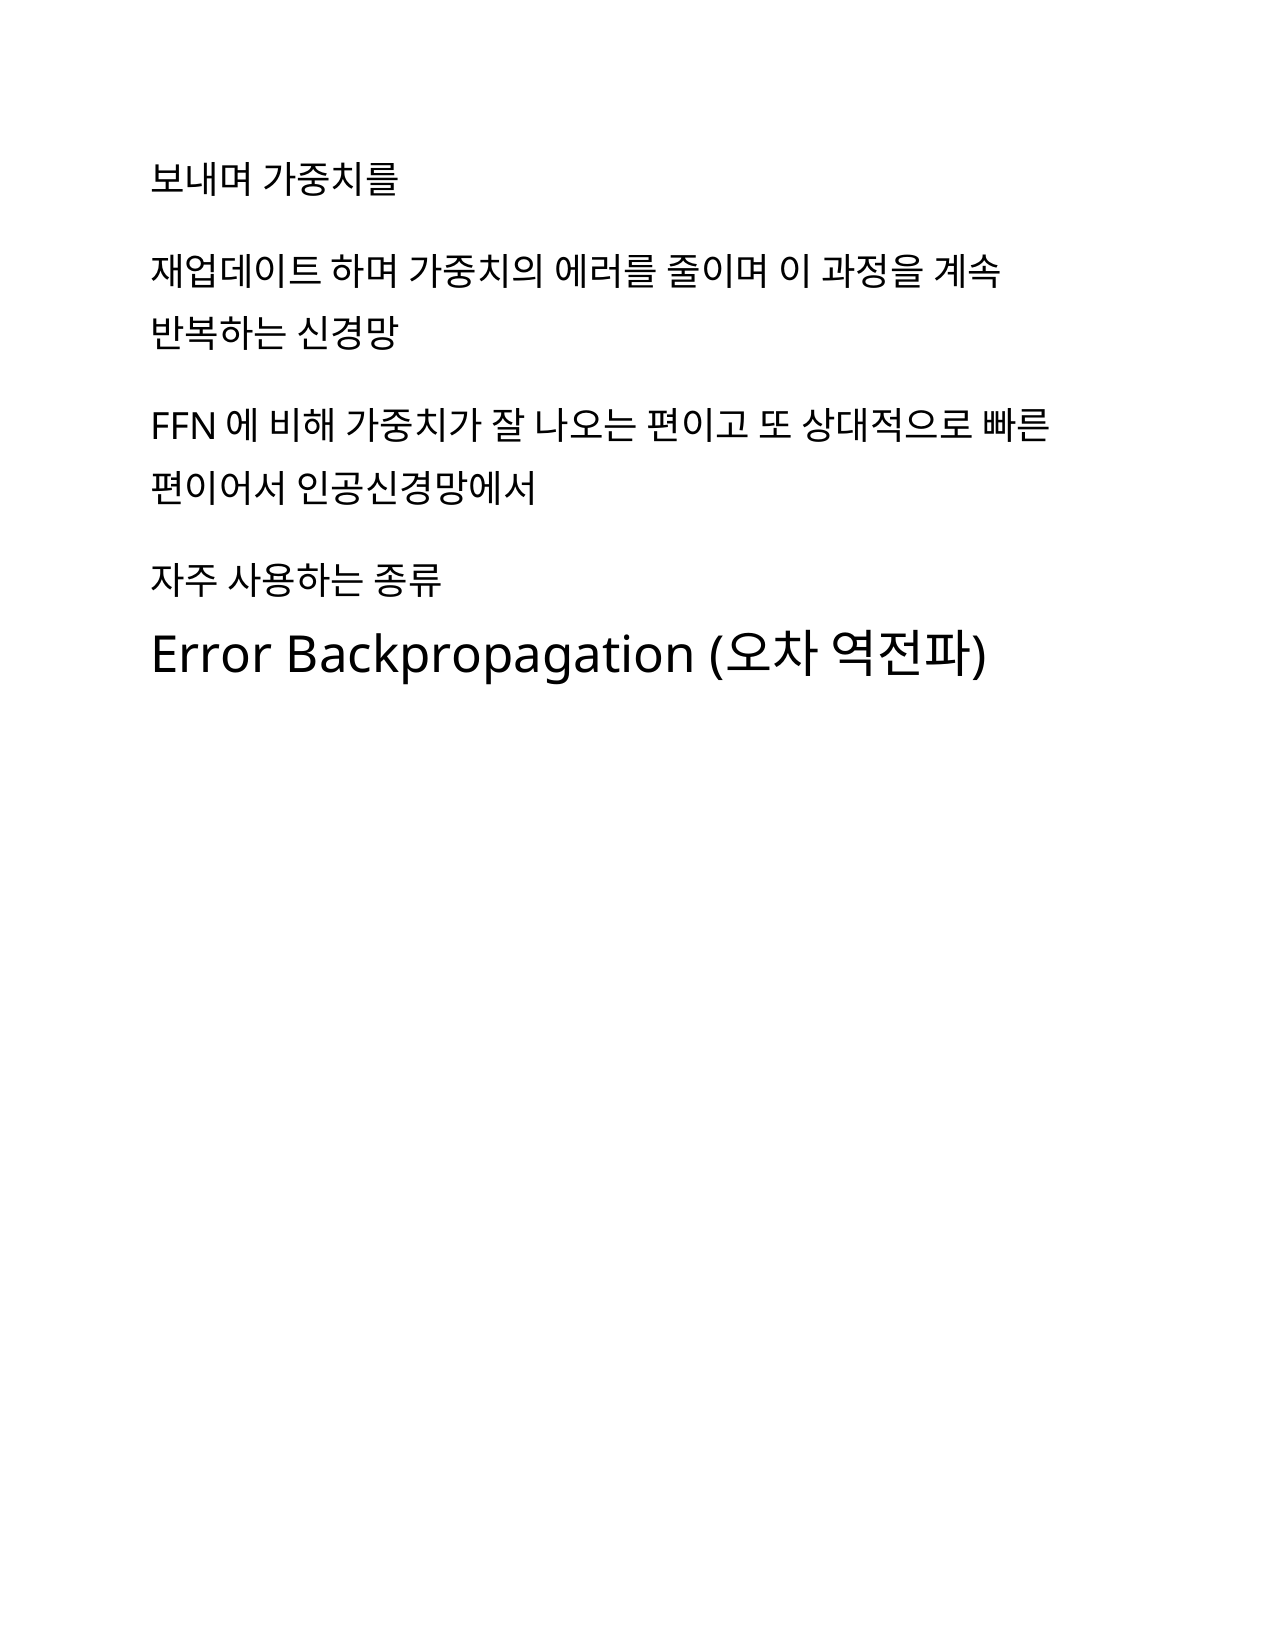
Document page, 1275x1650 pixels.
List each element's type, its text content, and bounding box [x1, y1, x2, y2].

text Error Backpropagation (오차 역전파) [150, 613, 1125, 688]
text FFN에 비해 가중치가 잘 나오는 편이고 또 상대적으로 빠른 편이어서 인공신경망에서 [150, 396, 1125, 513]
text 재업데이트 하며 가중치의 에러를 줄이며 이 과정을 계속 반복하는 신경망 [150, 242, 1125, 358]
text 자주 사용하는 종류 [150, 551, 1125, 605]
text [150, 150, 1125, 204]
